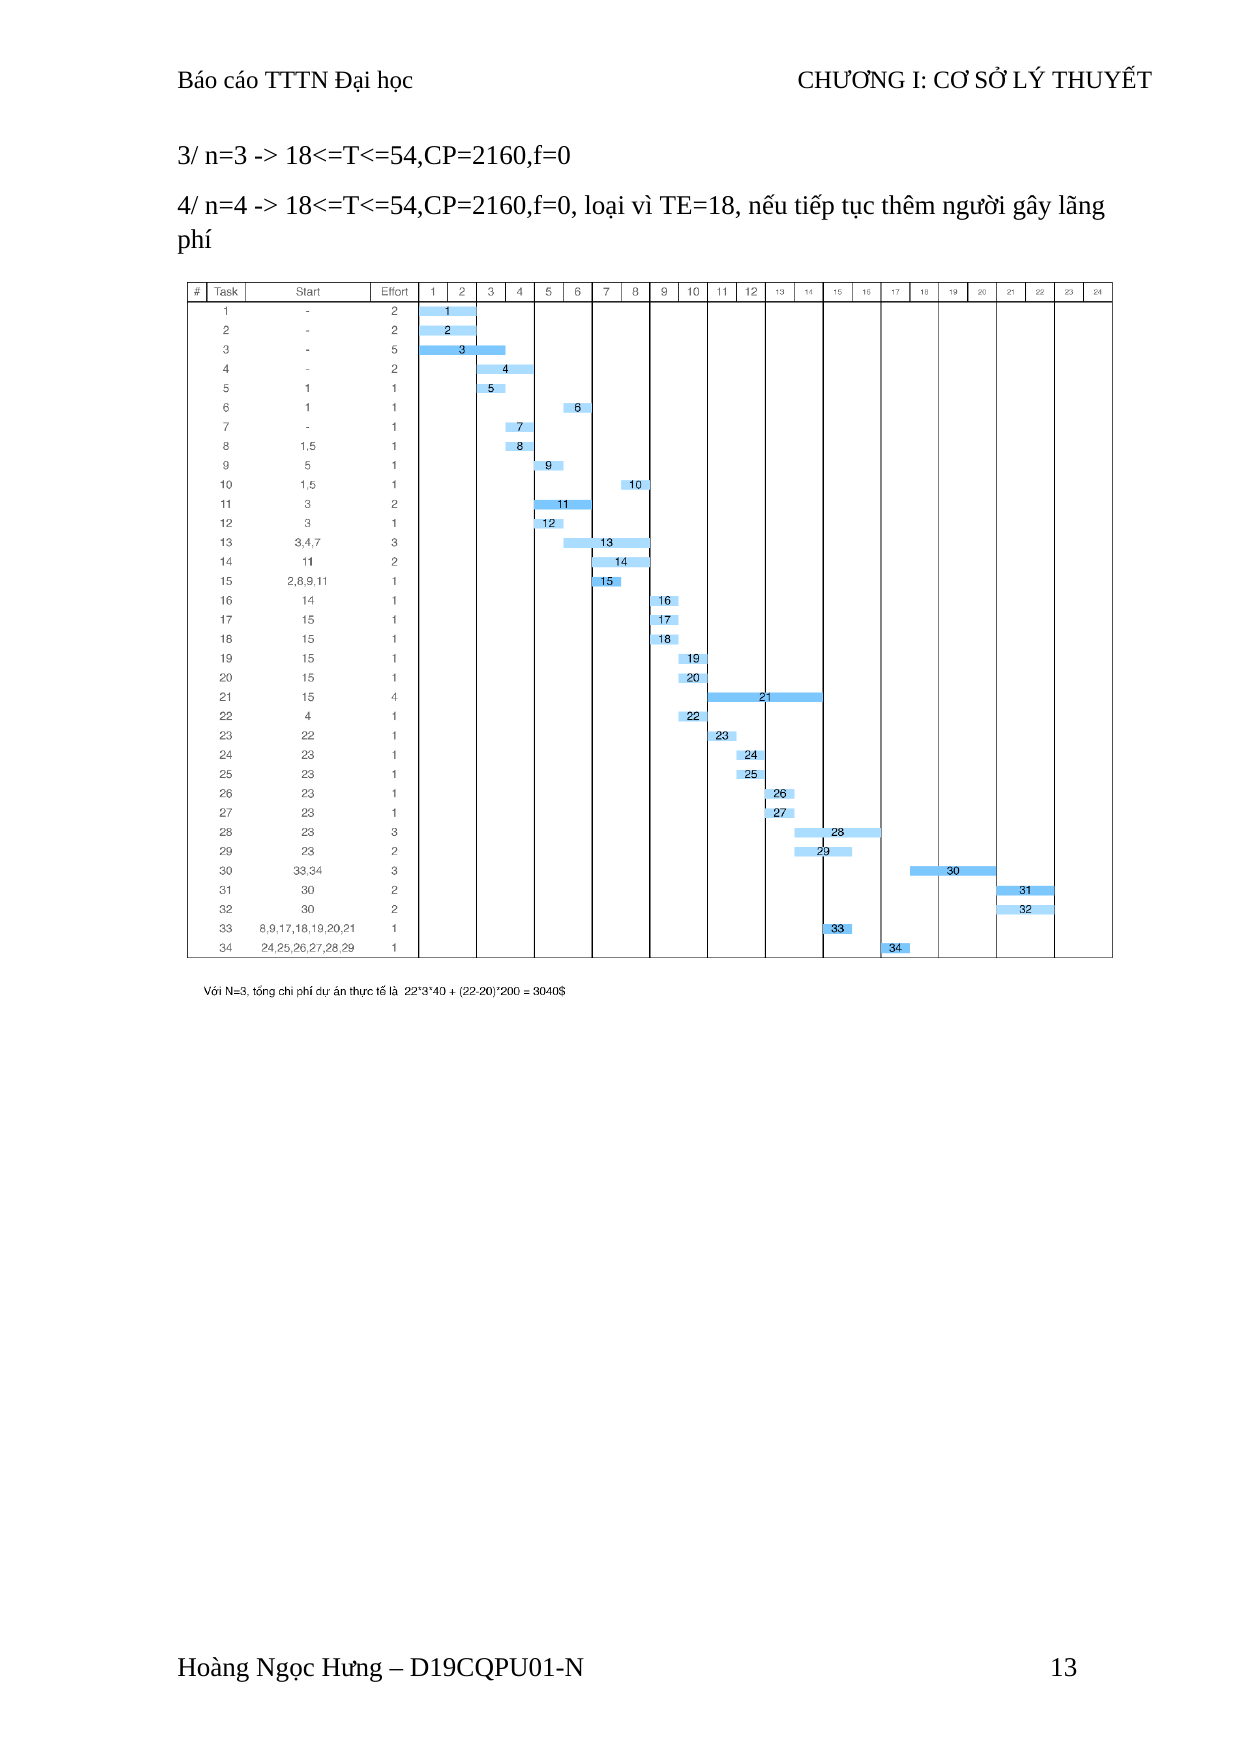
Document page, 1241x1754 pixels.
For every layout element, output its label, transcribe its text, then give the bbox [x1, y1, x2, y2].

text 3/ n=3 -> 18<=T<=54,CP=2160,f=0 [177, 139, 1122, 170]
text 4/ n=4 -> 18<=T<=54,CP=2160,f=0, loại vì TE=18, nếu tiếp tục thêm người gây lãng phí [177, 189, 1122, 254]
picture [177, 273, 1123, 1016]
